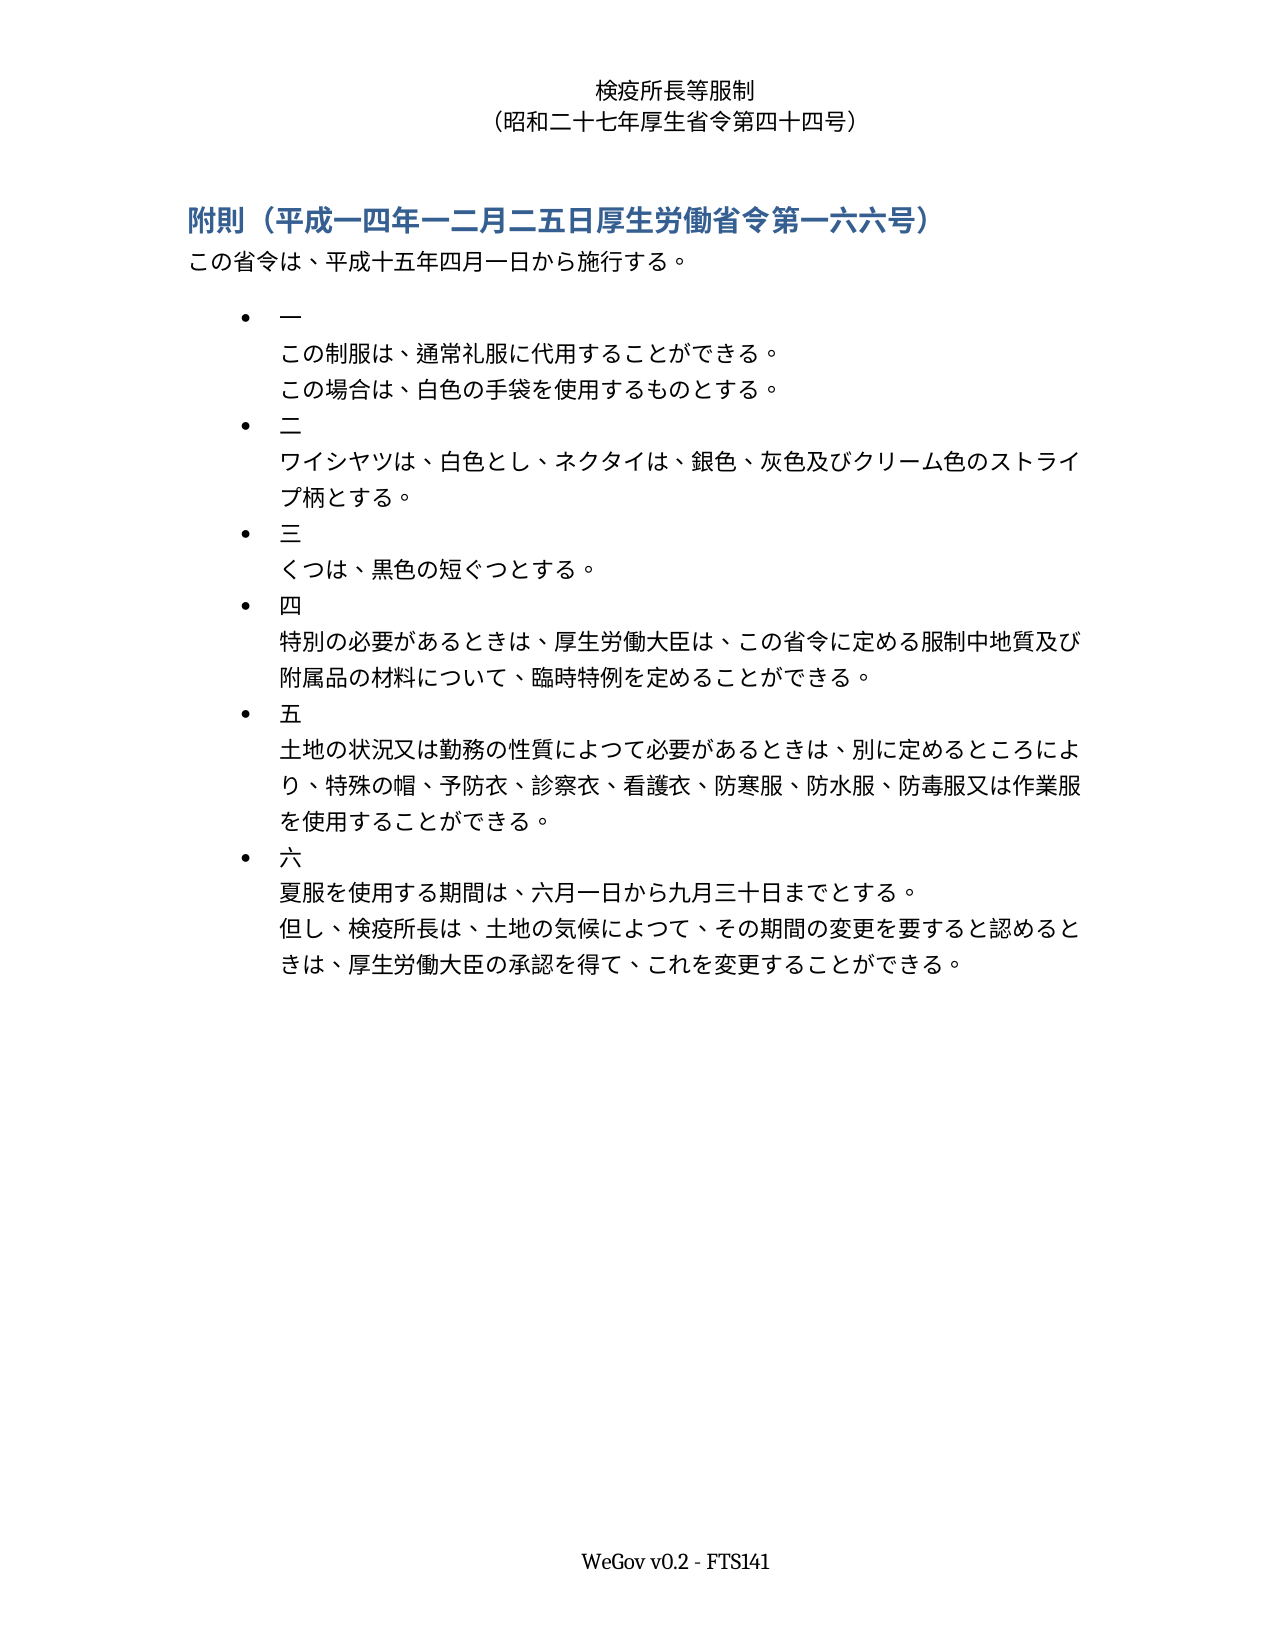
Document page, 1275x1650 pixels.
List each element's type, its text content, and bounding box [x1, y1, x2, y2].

subtitle 附則（平成一四年一二月二五日厚生労働省令第一六六号） [187, 200, 1087, 240]
text この省令は、平成十五年四月一日から施行する。 [187, 246, 1087, 277]
list 五 土地の状況又は勤務の性質によつて必要があるときは、別に定めるところにより、特殊の帽、予防衣、診察衣、看護衣、防寒服、防水服、防毒服又は作業服を使用することができる。 [242, 698, 1087, 837]
list 三 くつは、黒色の短ぐつとする。 [242, 518, 1087, 585]
list 一 この制服は、通常礼服に代用することができる。 この場合は、白色の手袋を使用するものとする。 [242, 302, 1087, 406]
list 四 特別の必要があるときは、厚生労働大臣は、この省令に定める服制中地質及び附属品の材料について、臨時特例を定めることができる。 [242, 590, 1087, 693]
list 六 夏服を使用する期間は、六月一日から九月三十日までとする。 但し、検疫所長は、土地の気候によつて、その期間の変更を要すると認めるときは、厚生労働大臣の承認を得て、これを変更することができる。 [242, 841, 1087, 981]
list 二 ワイシヤツは、白色とし、ネクタイは、銀色、灰色及びクリーム色のストライプ柄とする。 [242, 410, 1087, 513]
